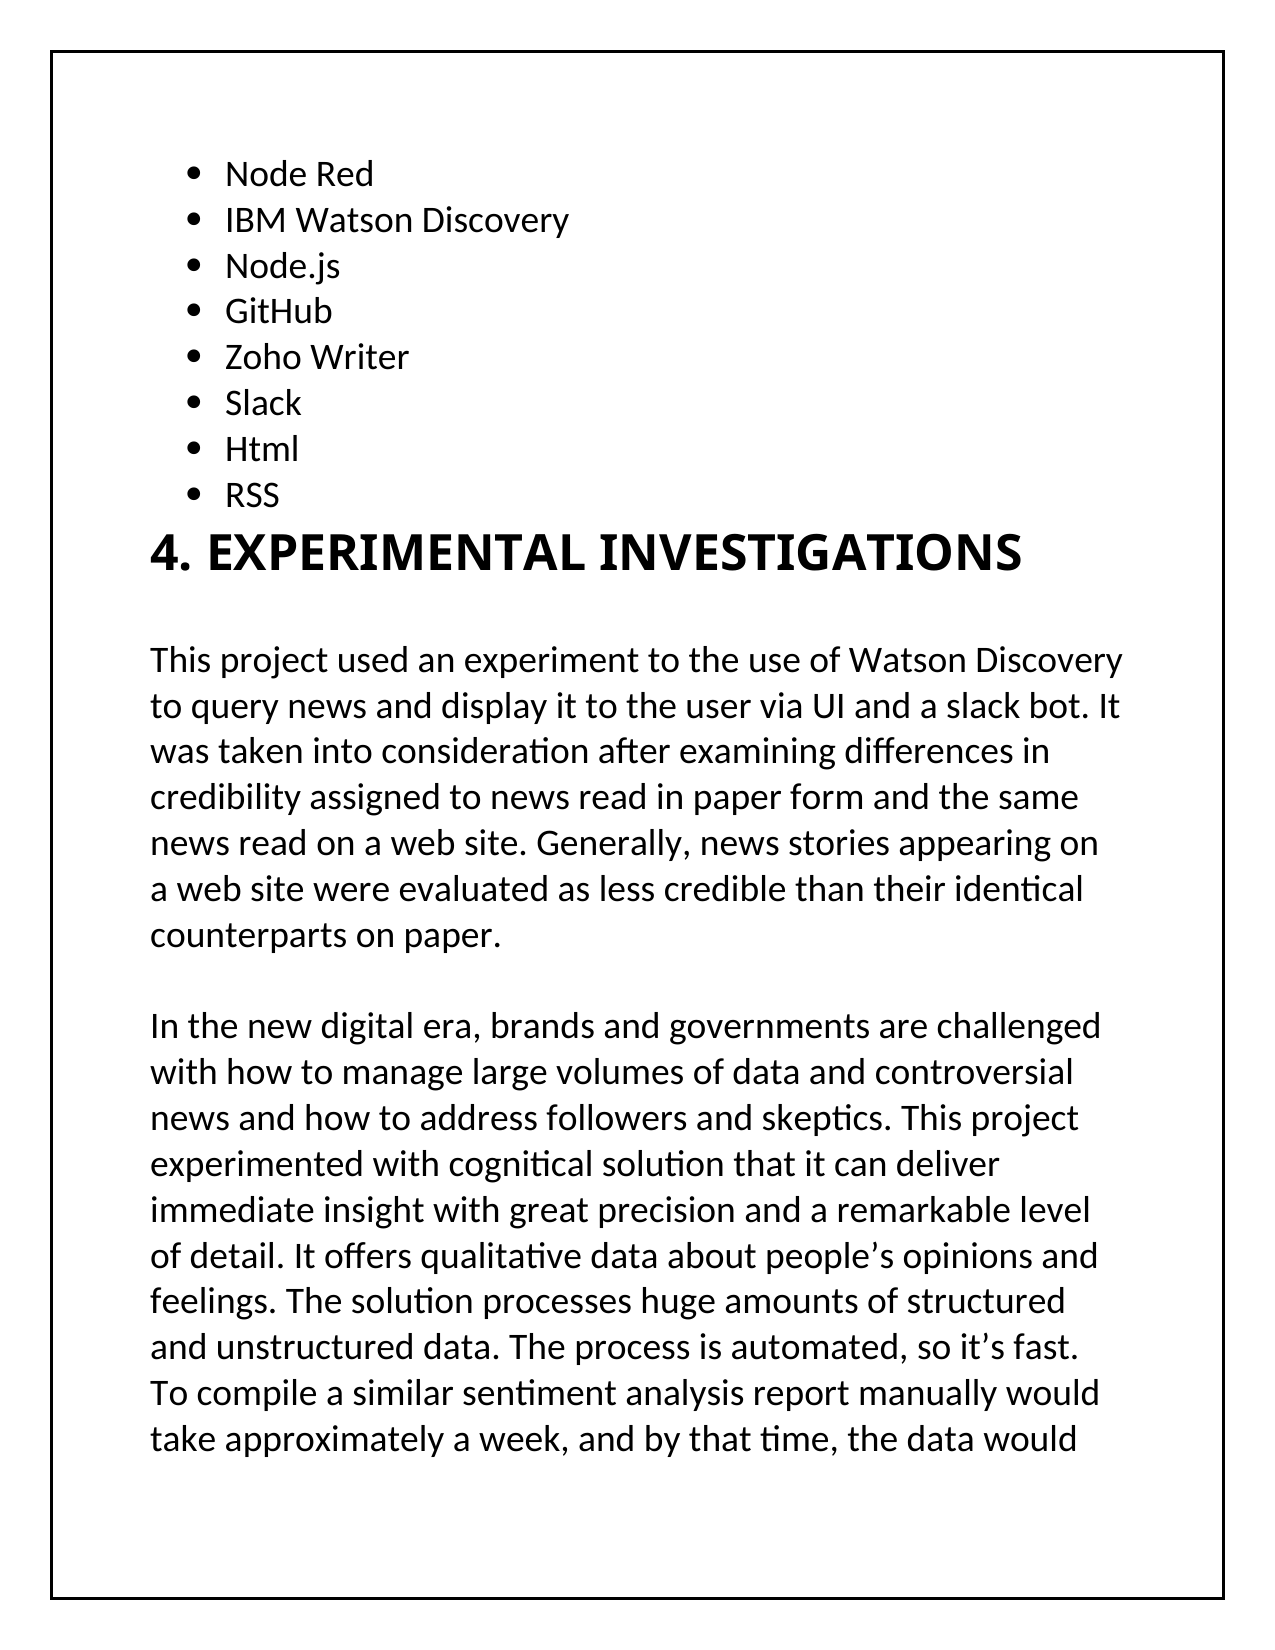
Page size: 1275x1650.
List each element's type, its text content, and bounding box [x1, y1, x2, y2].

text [150, 1002, 1125, 1461]
list Slack [187, 379, 1125, 425]
list RSS [187, 471, 1125, 517]
list Node.js [187, 242, 1125, 287]
text This project used an experiment to the use of Watson Discovery to query news and display it to the user via UI and a slack bot. It was taken into consideration after examining differences in credibility assigned to news read in paper form and the same news read on a web site. Generally, news stories appearing on a web site were evaluated as less credible than their identical counterparts on paper. [150, 636, 1125, 957]
text 4. EXPERIMENTAL INVESTIGATIONS [150, 517, 1125, 585]
list Zoho Writer [187, 333, 1125, 379]
list Html [187, 425, 1125, 471]
list Node Red [187, 150, 1125, 196]
list GitHub [187, 287, 1125, 333]
list IBM Watson Discovery [187, 196, 1125, 242]
